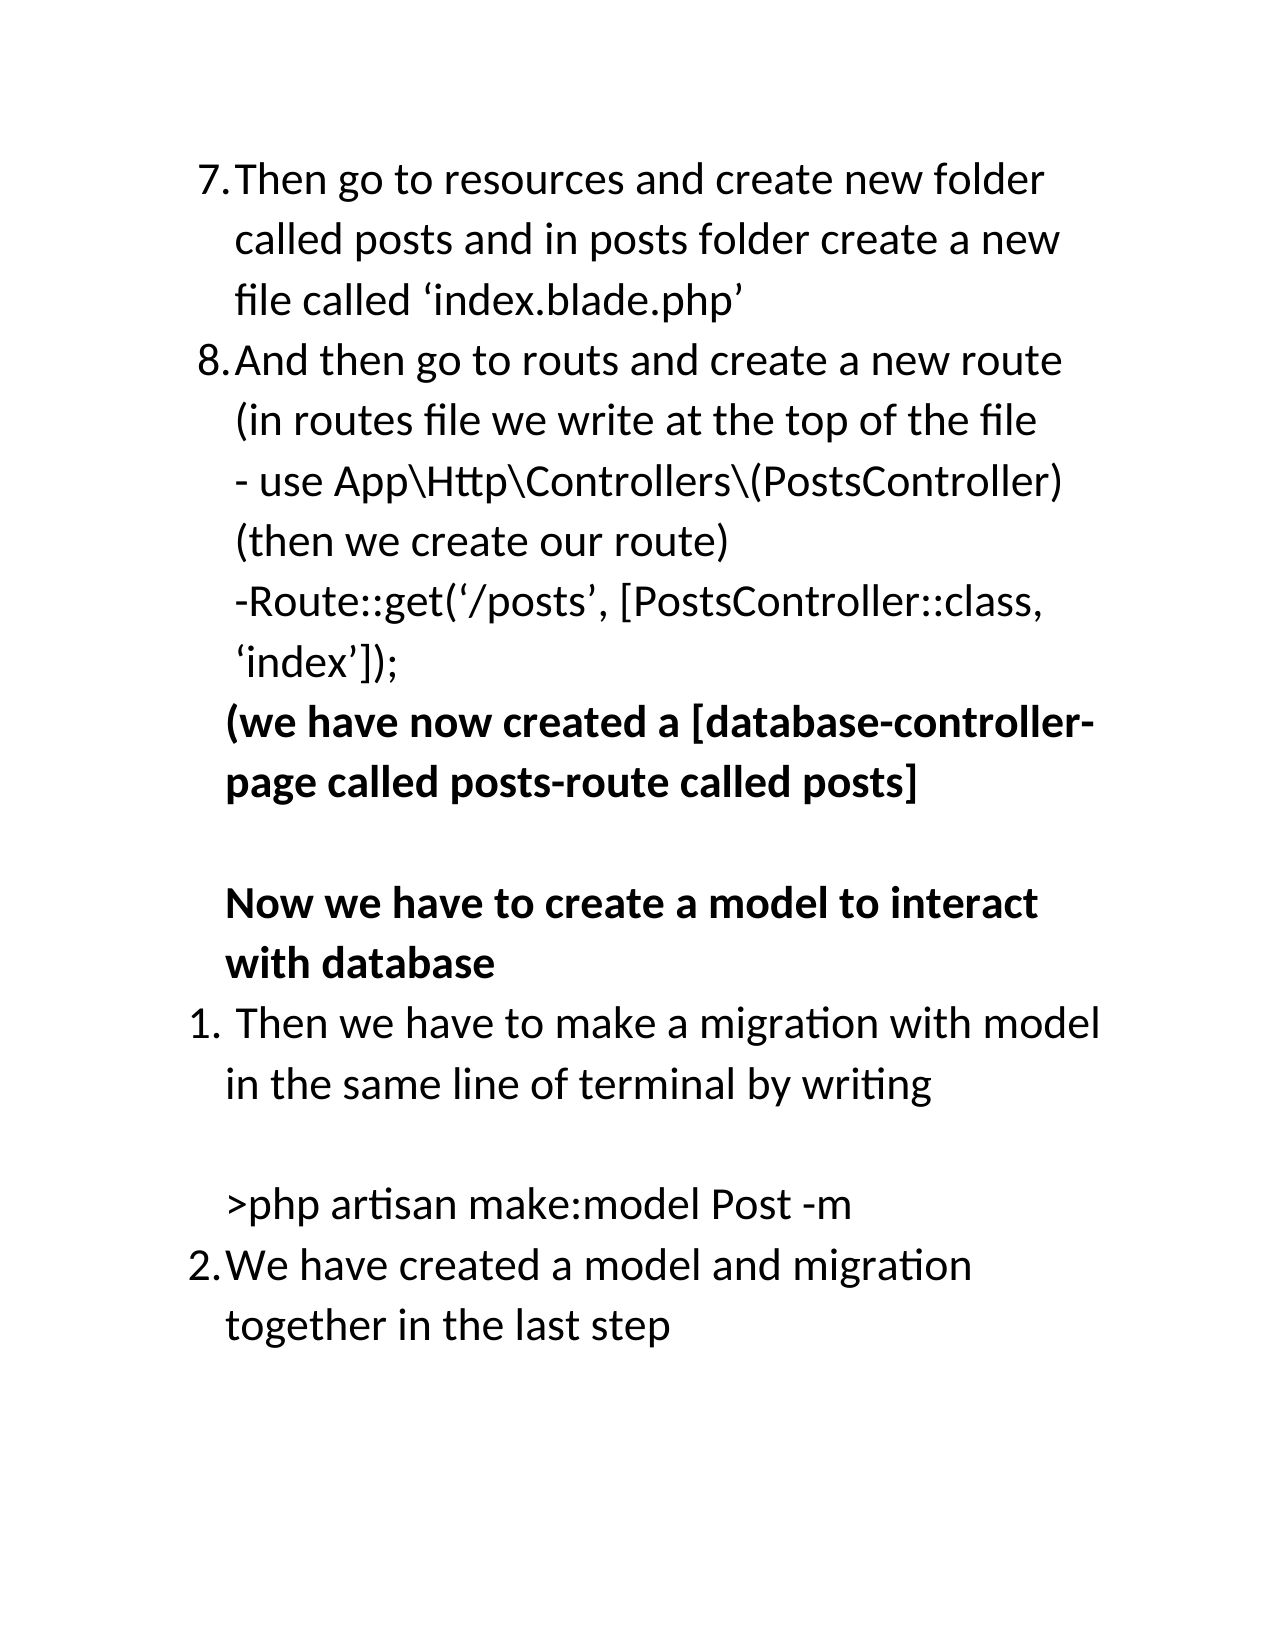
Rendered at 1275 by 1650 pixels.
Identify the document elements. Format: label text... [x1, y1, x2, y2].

list We have created a model and migration together in the last step [187, 1236, 1125, 1352]
list (we have now created a [database-controller-page called posts-route called posts] [225, 693, 1125, 809]
list Then we have to make a migration with model in the same line of terminal by writing >php artisan make:model Post -m [187, 994, 1125, 1231]
list And then go to routs and create a new route (in routes file we write at the top of the file - use App\Http\Controllers\(PostsController) (then we create our route) -Route::get(‘/posts’, [PostsController::class, ‘index’]); [197, 331, 1125, 688]
list Now we have to create a model to interact with database [225, 874, 1125, 990]
list Then go to resources and create new folder called posts and in posts folder create a new file called ‘index.blade.php’ [197, 150, 1125, 327]
